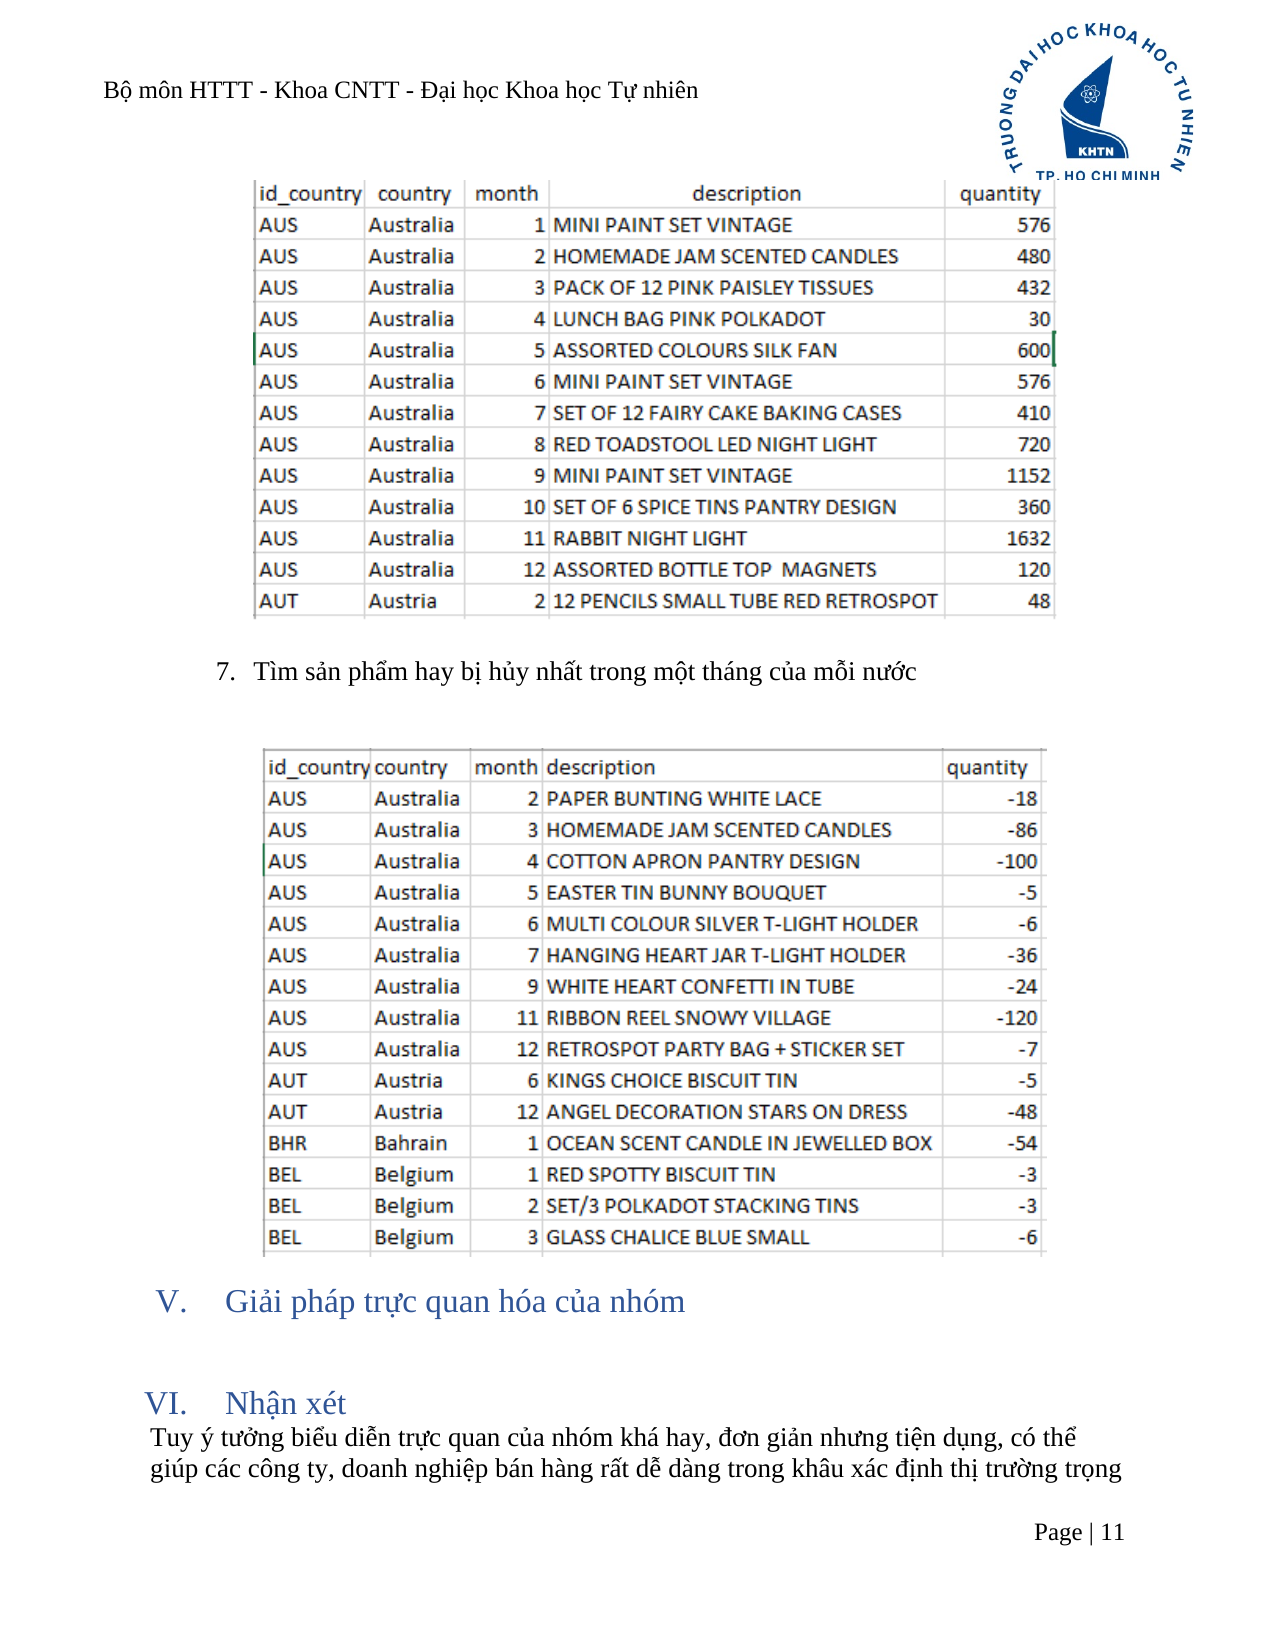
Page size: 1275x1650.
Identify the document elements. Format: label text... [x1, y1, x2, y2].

subtitle Nhận xét [187, 1383, 1125, 1421]
subtitle Giải pháp trực quan hóa của nhóm [187, 1281, 1125, 1320]
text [150, 1421, 1125, 1484]
picture [262, 748, 1047, 1257]
picture [253, 23, 1194, 624]
list Tìm sản phẩm hay bị hủy nhất trong một tháng của mỗi nước [216, 655, 1125, 686]
